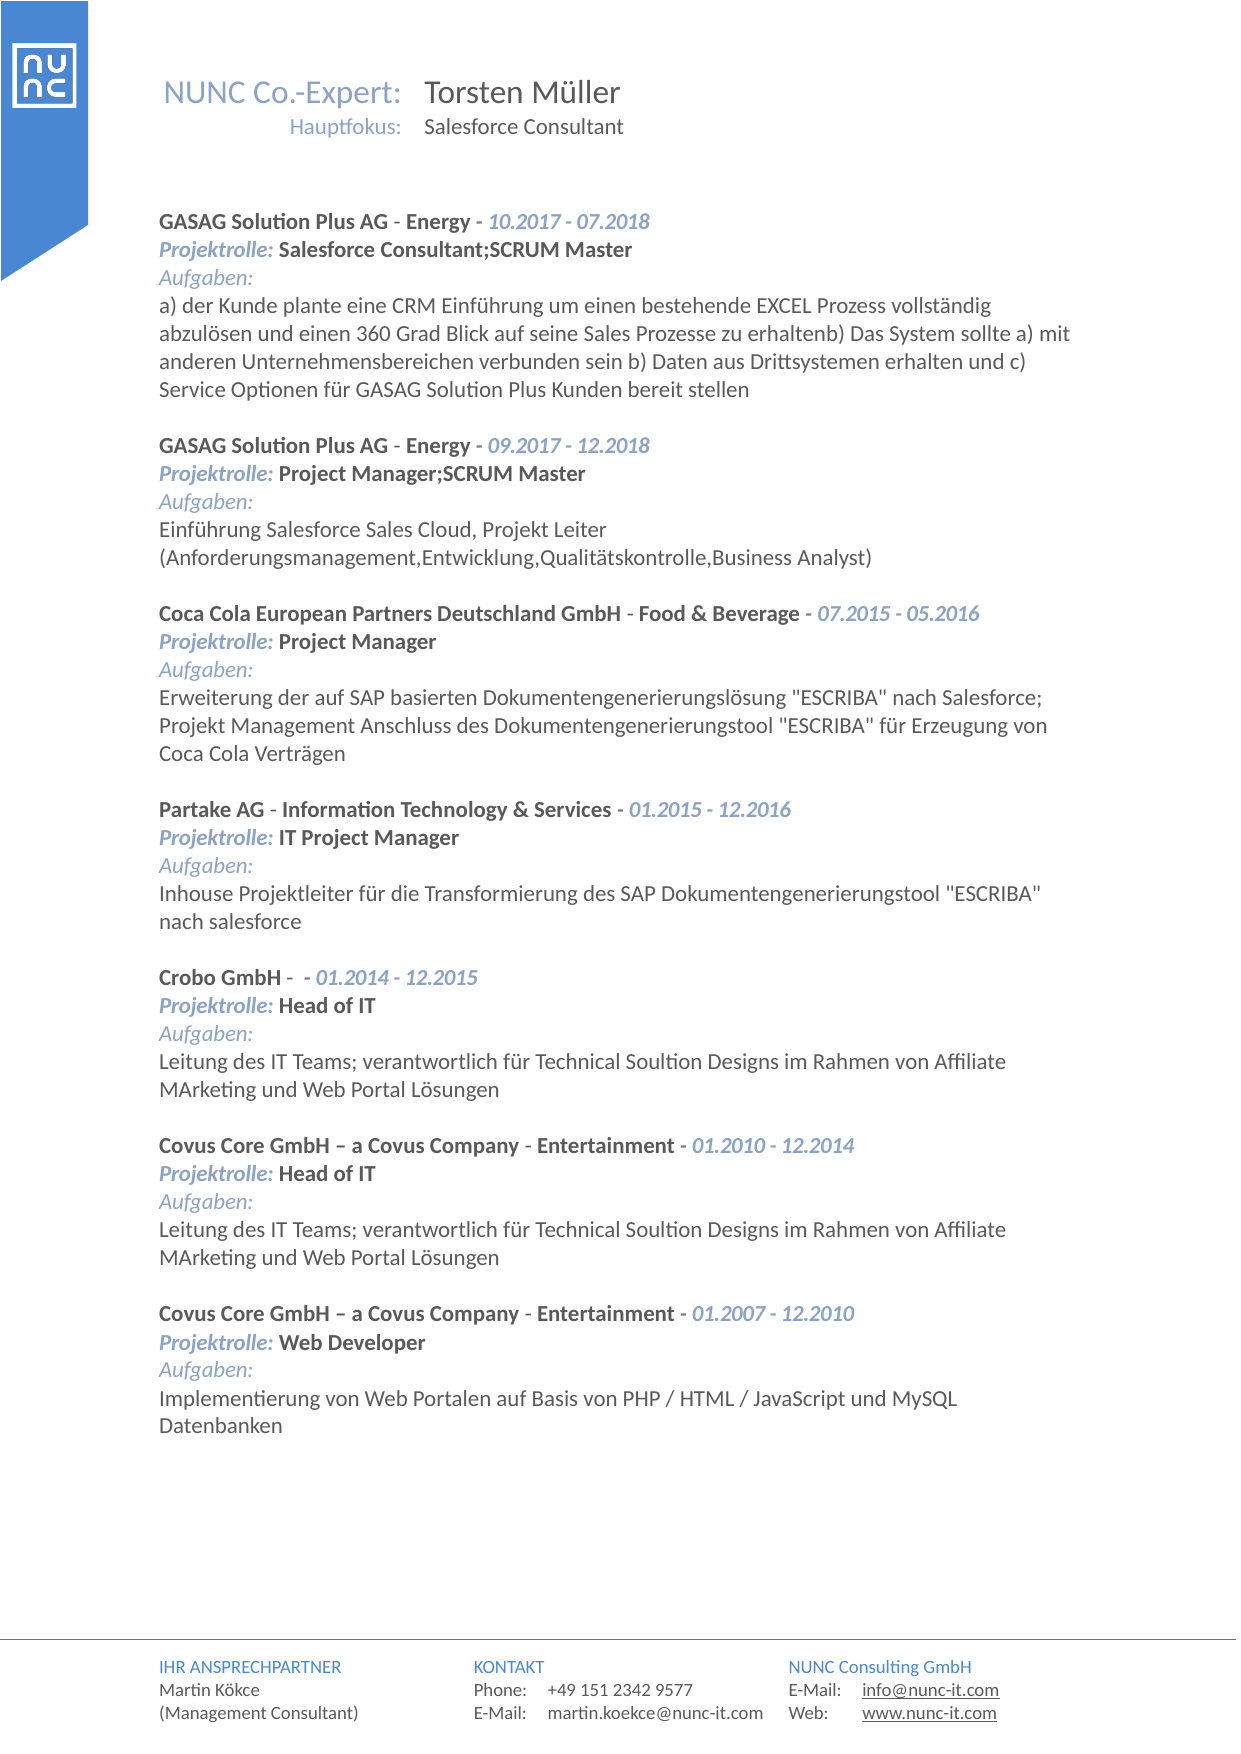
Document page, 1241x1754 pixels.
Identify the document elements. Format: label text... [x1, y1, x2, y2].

table_header GASAG Solution Plus AG - Energy - 10.2017 - 07.2018 Projektrolle: Salesforce Consultant;SCRUM Master Aufgaben: a) der Kunde plante eine CRM Einführung um einen bestehende EXCEL Prozess vollständig abzulösen und einen 360 Grad Blick auf seine Sales Prozesse zu erhalten [148, 207, 1091, 403]
table_header Crobo GmbH - - 01.2014 - 12.2015 Projektrolle: Head of IT Aufgaben: Leitung des IT Teams; verantwortlich für Technical Soultion Designs im Rahmen von Affiliate MArketing und Web Portal Lösungen [148, 963, 1091, 1103]
table_header Covus Core GmbH – a Covus Company - Entertainment - 01.2010 - 12.2014 Projektrolle: Head of IT Aufgaben: Leitung des IT Teams; verantwortlich für Technical Soultion Designs im Rahmen von Affiliate MArketing und Web Portal Lösungen [148, 1131, 1091, 1272]
table_header GASAG Solution Plus AG - Energy - 09.2017 - 12.2018 Projektrolle: Project Manager;SCRUM Master Aufgaben: Einführung Salesforce Sales Cloud, Projekt Leiter (Anforderungsmanagement,Entwicklung,Qualitätskontrolle,Business Analyst) [148, 431, 1091, 571]
table_header Partake AG - Information Technology & Services - 01.2015 - 12.2016 Projektrolle: IT Project Manager Aufgaben: Inhouse Projektleiter für die Transformierung des SAP Dokumentengenerierungstool "ESCRIBA" nach salesforce [148, 795, 1091, 935]
table_header Covus Core GmbH – a Covus Company - Entertainment - 01.2007 - 12.2010 Projektrolle: Web Developer Aufgaben: Implementierung von Web Portalen auf Basis von PHP / HTML / JavaScript und MySQL Datenbanken [148, 1300, 1091, 1440]
table_header Coca Cola European Partners Deutschland GmbH - Food & Beverage - 07.2015 - 05.2016 Projektrolle: Project Manager Aufgaben: Erweiterung der auf SAP basierten Dokumentengenerierungslösung "ESCRIBA" nach Salesforce; Projekt Management Anschluss des Dokumentengenerierungstool "ESCRIBA" für Erzeugung von Coca Cola Verträgen [148, 599, 1091, 767]
picture [12, 43, 77, 108]
